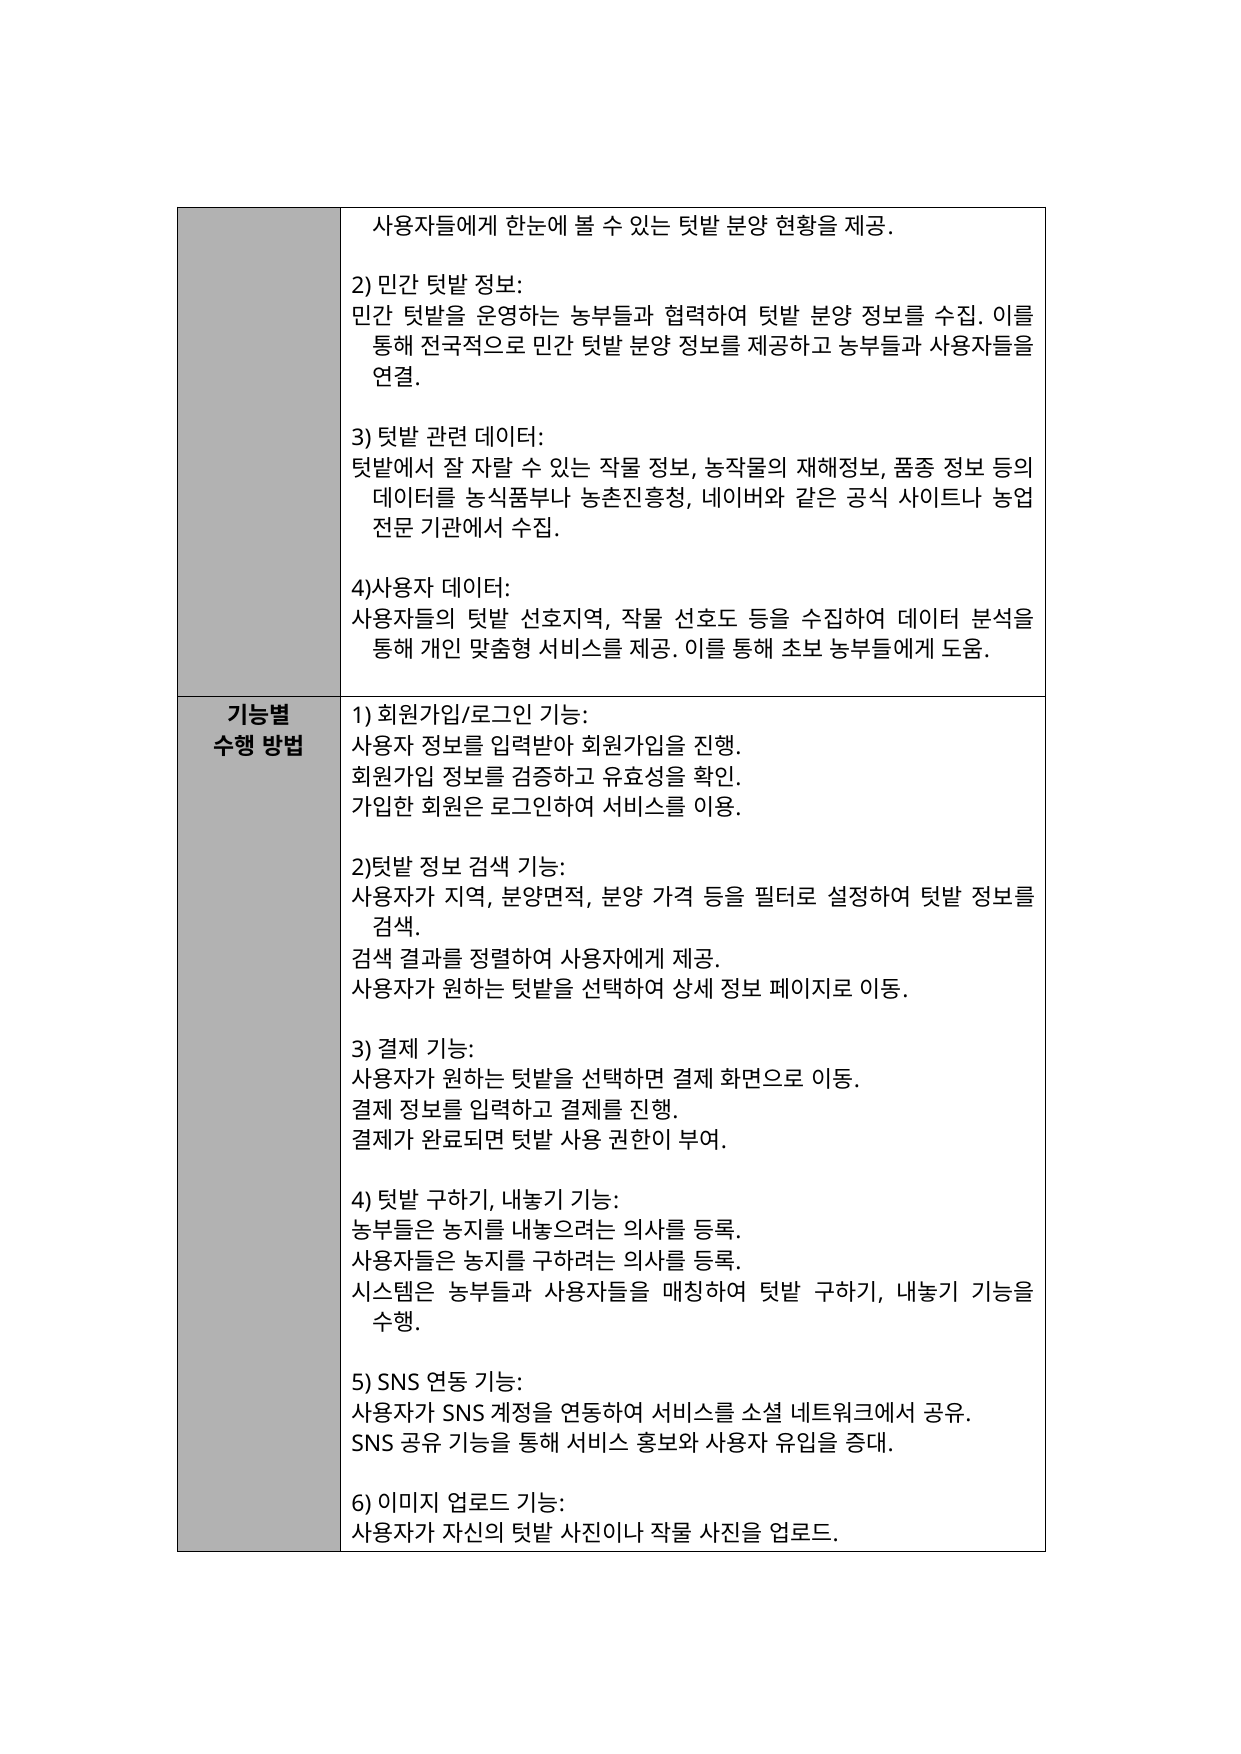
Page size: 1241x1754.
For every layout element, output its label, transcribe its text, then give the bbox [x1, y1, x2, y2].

table_cell 기능별 수행 방법 [178, 697, 340, 1551]
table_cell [341, 697, 1045, 1551]
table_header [341, 208, 1045, 696]
table_header 데이터 확보 방안 [178, 208, 340, 696]
